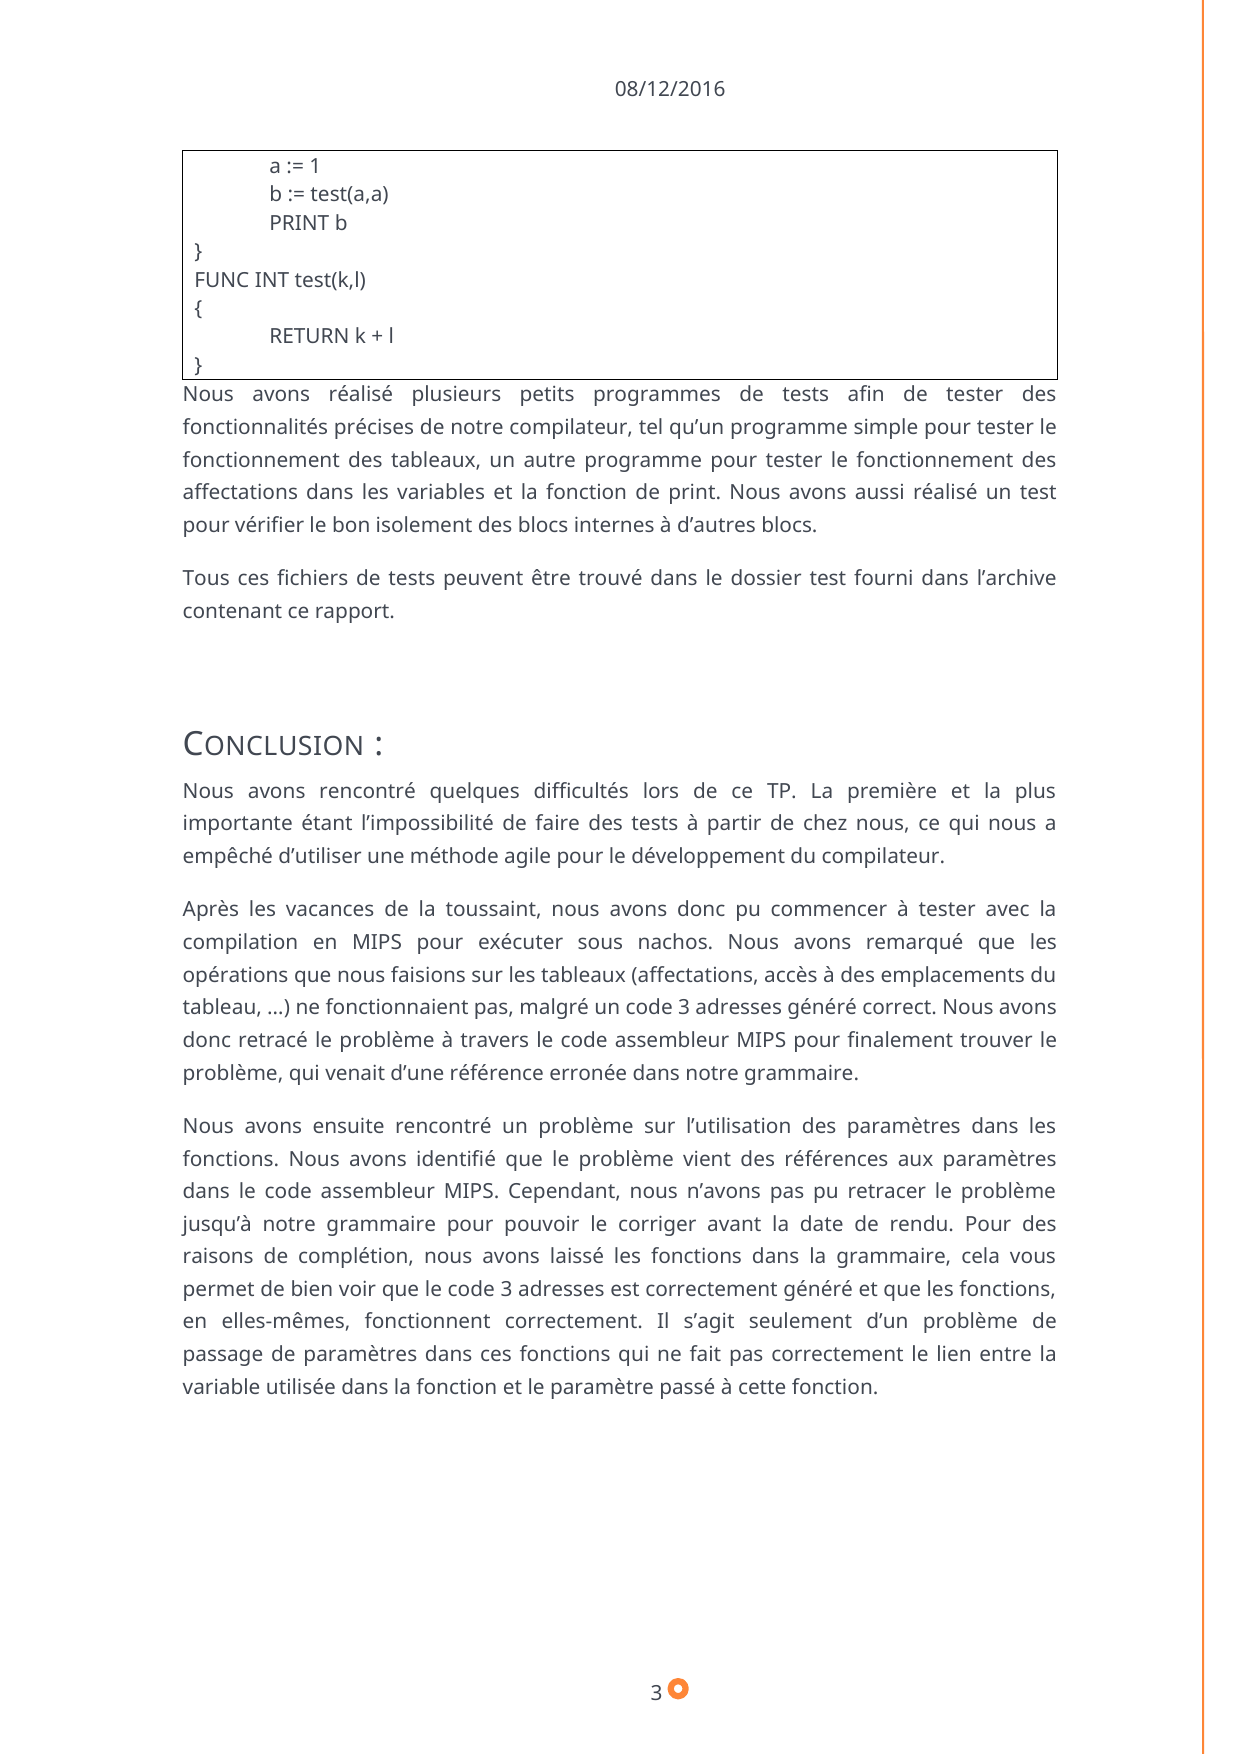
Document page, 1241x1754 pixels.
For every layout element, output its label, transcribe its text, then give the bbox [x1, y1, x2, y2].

text Nous avons rencontré quelques difficultés lors de ce TP. La première et la plus importante étant l’impossibilité de faire des tests à partir de chez nous, ce qui nous a empêché d’utiliser une méthode agile pour le développement du compilateur. [182, 776, 1058, 869]
subtitle Conclusion : [182, 719, 1058, 765]
text Tous ces fichiers de tests peuvent être trouvé dans le dossier test fourni dans l’archive contenant ce rapport. [182, 563, 1058, 624]
text Nous avons ensuite rencontré un problème sur l’utilisation des paramètres dans les fonctions. Nous avons identifié que le problème vient des références aux paramètres dans le code assembleur MIPS. Cependant, nous n’avons pas pu retracer le problème jusqu’à notre grammaire pour pouvoir le corriger avant la date de rendu. Pour des raisons de complétion, nous avons laissé les fonctions dans la grammaire, cela vous permet de bien voir que le code 3 adresses est correctement généré et que les fonctions, en elles-mêmes, fonctionnent correctement. Il s’agit seulement d’un problème de passage de paramètres dans ces fonctions qui ne fait pas correctement le lien entre la variable utilisée dans la fonction et le paramètre passé à cette fonction. [182, 1111, 1058, 1400]
text Après les vacances de la toussaint, nous avons donc pu commencer à tester avec la compilation en MIPS pour exécuter sous nachos. Nous avons remarqué que les opérations que nous faisions sur les tableaux (affectations, accès à des emplacements du tableau, …) ne fonctionnaient pas, malgré un code 3 adresses généré correct. Nous avons donc retracé le problème à travers le code assembleur MIPS pour finalement trouver le problème, qui venait d’une référence erronée dans notre grammaire. [182, 894, 1058, 1086]
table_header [183, 151, 1057, 378]
text Nous avons réalisé plusieurs petits programmes de tests afin de tester des fonctionnalités précises de notre compilateur, tel qu’un programme simple pour tester le fonctionnement des tableaux, un autre programme pour tester le fonctionnement des affectations dans les variables et la fonction de print. Nous avons aussi réalisé un test pour vérifier le bon isolement des blocs internes à d’autres blocs. [182, 380, 1058, 538]
